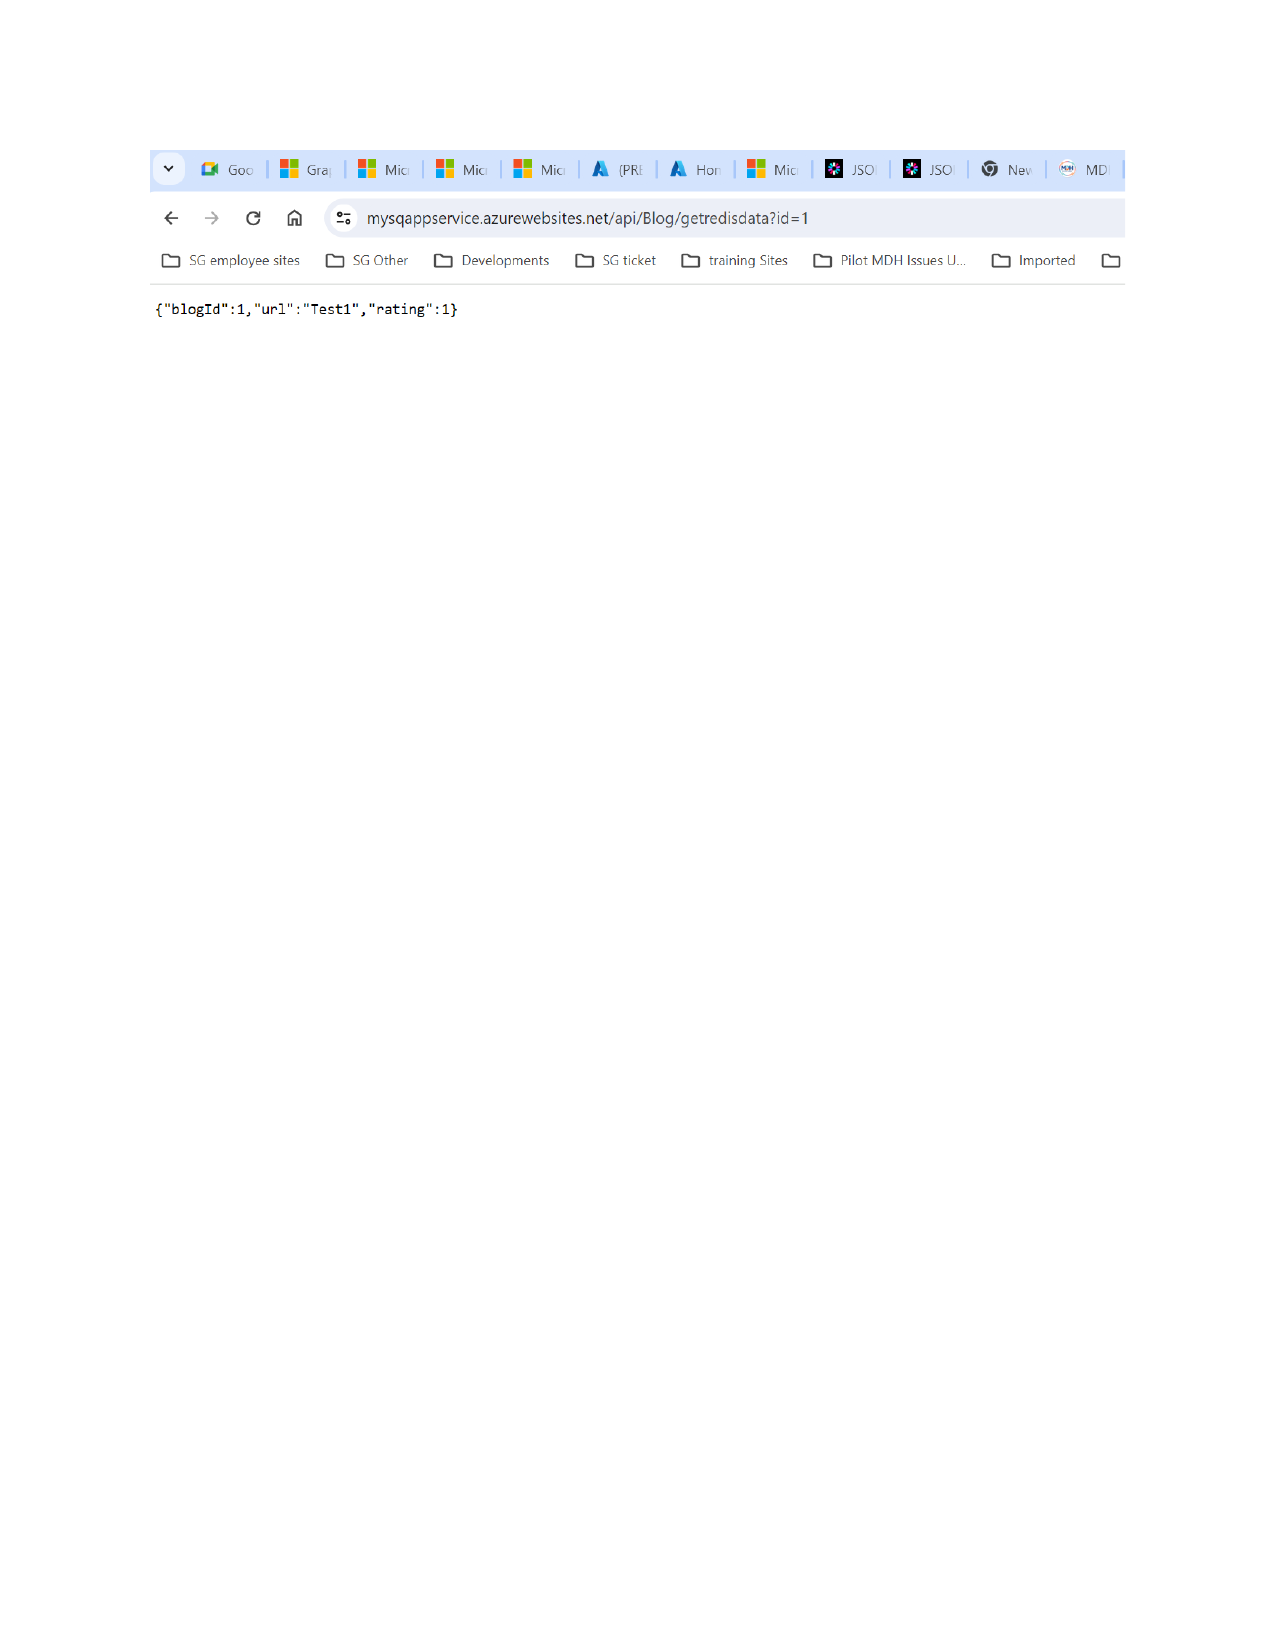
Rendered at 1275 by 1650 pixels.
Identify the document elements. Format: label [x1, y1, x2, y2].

picture [150, 150, 1125, 455]
